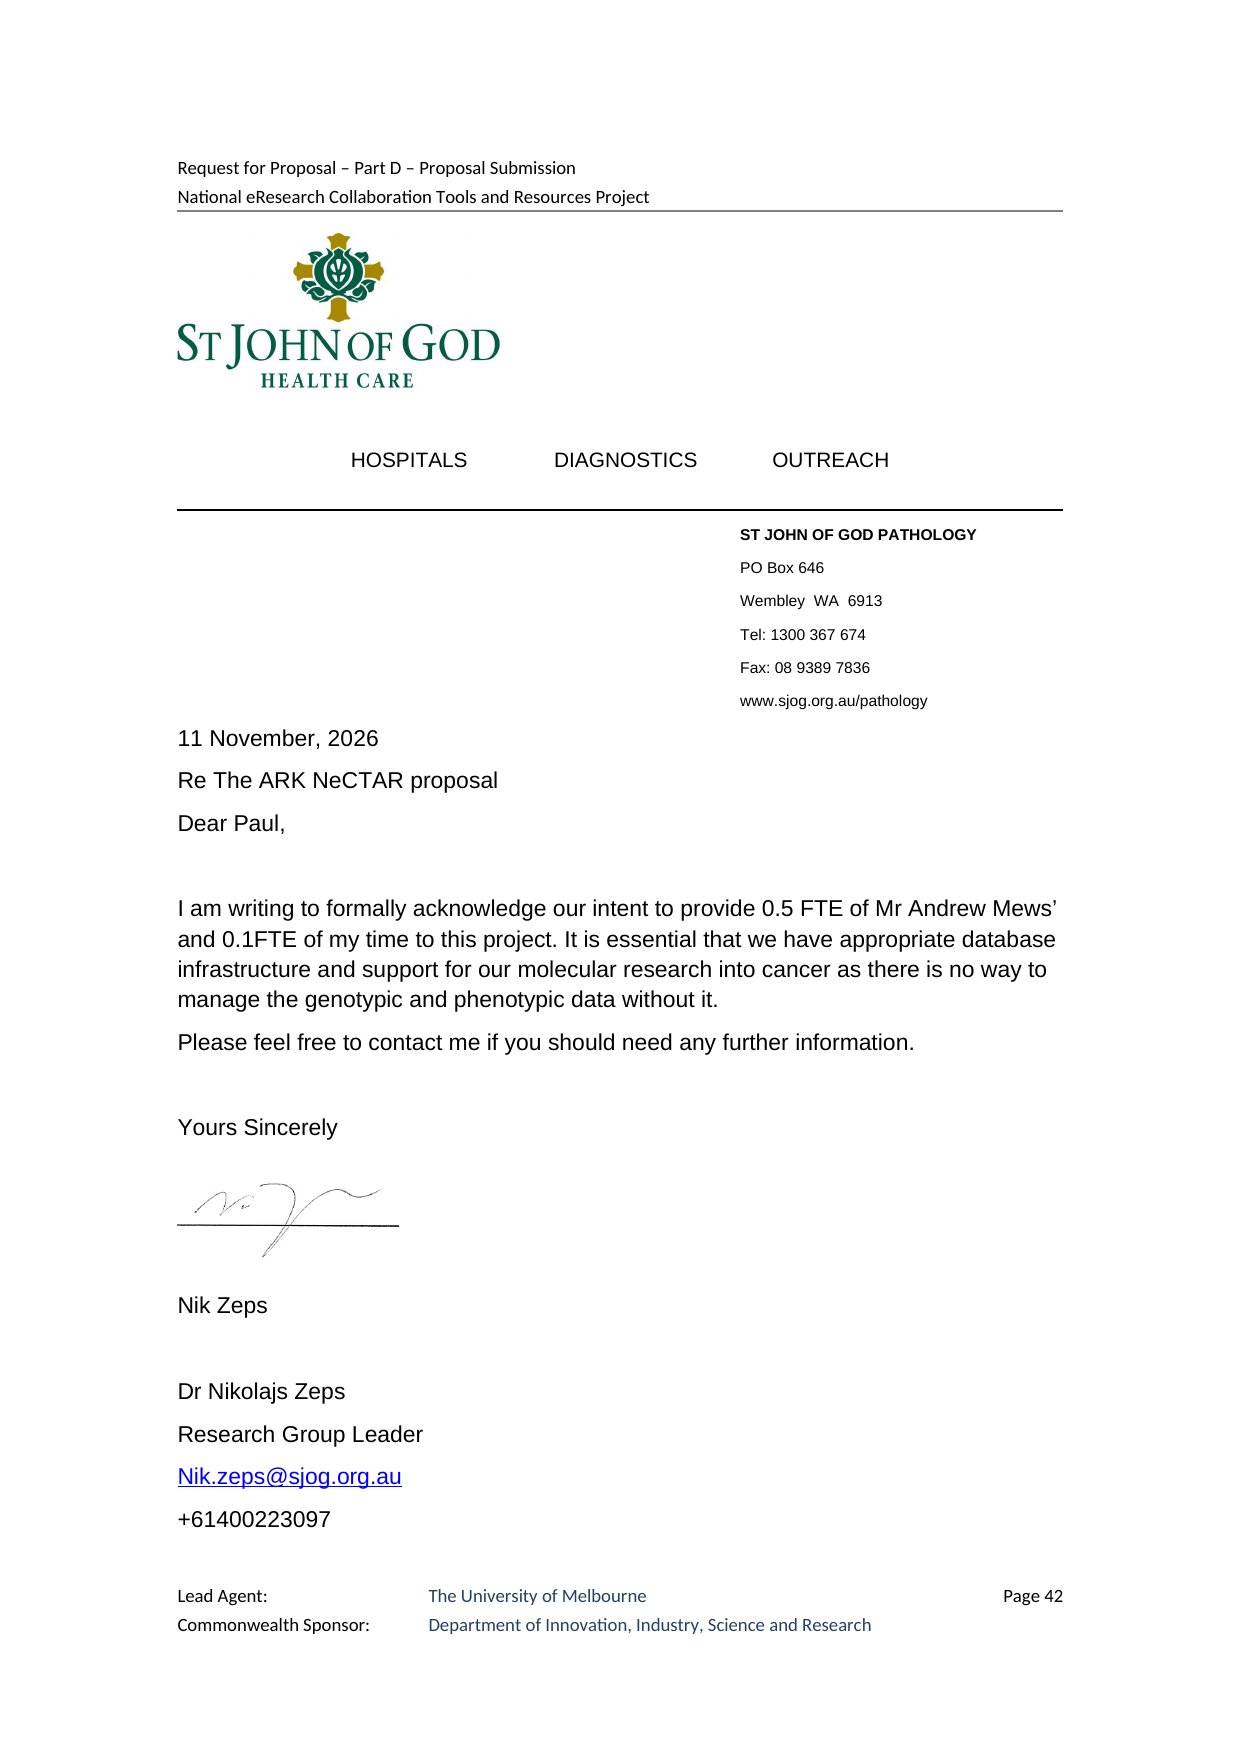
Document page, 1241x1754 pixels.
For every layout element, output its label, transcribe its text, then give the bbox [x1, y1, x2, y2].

text PO Box 646 [740, 559, 1063, 577]
text Nik Zeps [177, 1292, 1063, 1319]
text 2 November, 2011 [177, 724, 1063, 751]
text Dear Paul, [177, 810, 1063, 836]
text Fax: 08 9389 7836 [740, 658, 1063, 676]
text Nik.zeps@sjog.org.au [177, 1463, 1063, 1489]
text Yours Sincerely [177, 1114, 1063, 1141]
text I am writing to formally acknowledge our intent to provide 0.5 FTE of Mr Andrew Mews’ and 0.1FTE of my time to this project. It is essential that we have appropriate database infrastructure and support for our molecular research into cancer as there is no way to manage the genotypic and phenotypic data without it. [177, 895, 1063, 1012]
text +61400223097 [177, 1506, 1063, 1532]
text Wembley WA 6913 [740, 592, 1063, 610]
text Tel: 1300 367 674 [740, 625, 1063, 643]
text HOSPITALS DIAGNOSTICS OUTREACH [177, 448, 1063, 472]
text Please feel free to contact me if you should need any further information. [177, 1029, 1063, 1055]
text www.sjog.org.au/pathology [740, 691, 1063, 709]
text Research Group Leader [177, 1421, 1063, 1447]
text ST JOHN OF GOD PATHOLOGY [740, 526, 1072, 544]
text Re The ARK NeCTAR proposal [177, 767, 1063, 794]
text Dr Nikolajs Zeps [177, 1378, 1063, 1404]
picture [177, 232, 501, 389]
